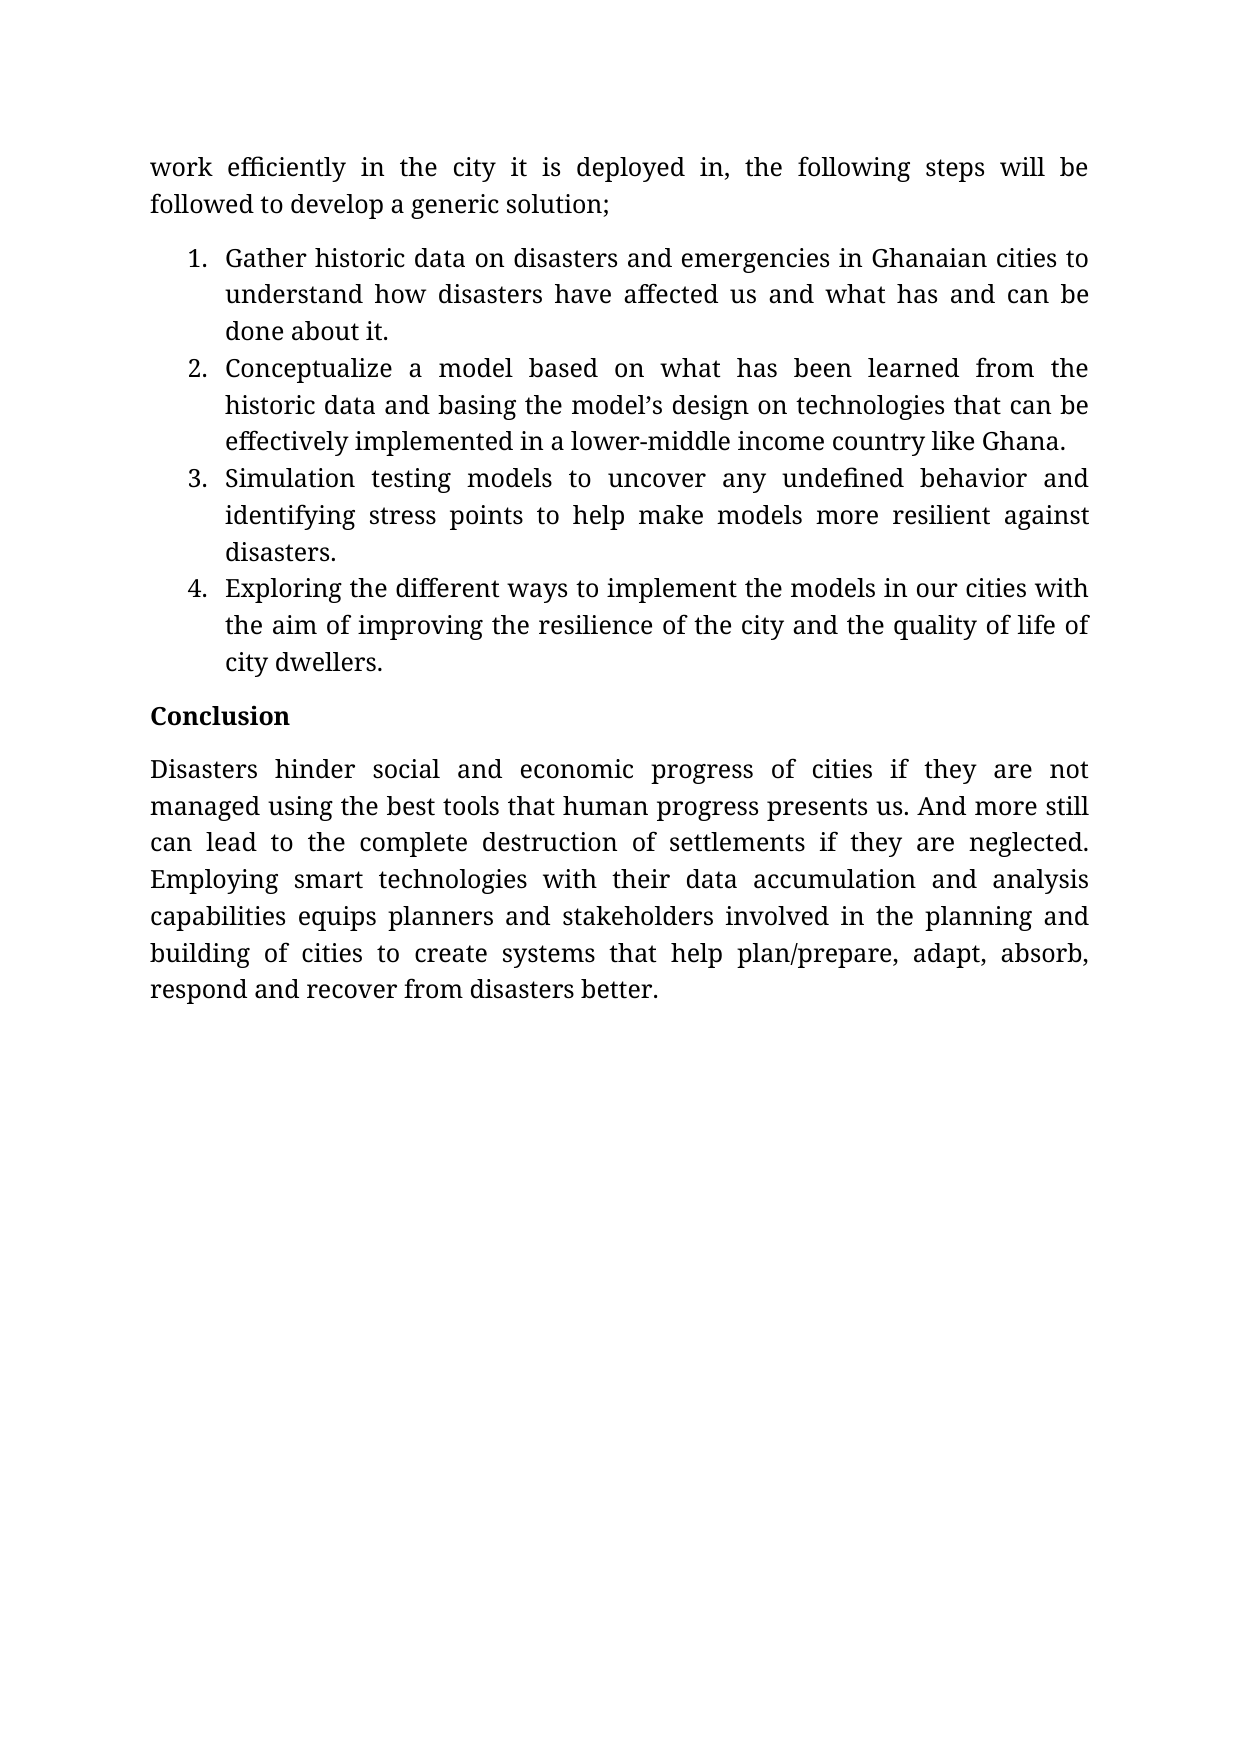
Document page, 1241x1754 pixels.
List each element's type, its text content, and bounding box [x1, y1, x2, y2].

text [150, 150, 1090, 221]
list Gather historic data on disasters and emergencies in Ghanaian cities to understand how disasters have affected us and what has and can be done about it. [187, 240, 1090, 348]
list Simulation testing models to uncover any undefined behavior and identifying stress points to help make models more resilient against disasters. [187, 461, 1090, 568]
text Disasters hinder social and economic progress of cities if they are not managed using the best tools that human progress presents us. And more still can lead to the complete destruction of settlements if they are neglected. Employing smart technologies with their data accumulation and analysis capabilities equips planners and stakeholders involved in the planning and building of cities to create systems that help plan/prepare, adapt, absorb, respond and recover from disasters better. [150, 752, 1090, 1006]
list Conceptualize a model based on what has been learned from the historic data and basing the model’s design on technologies that can be effectively implemented in a lower-middle income country like Ghana. [187, 351, 1090, 458]
text Conclusion [150, 698, 1090, 732]
list Exploring the different ways to implement the models in our cities with the aim of improving the resilience of the city and the quality of life of city dwellers. [187, 571, 1090, 679]
